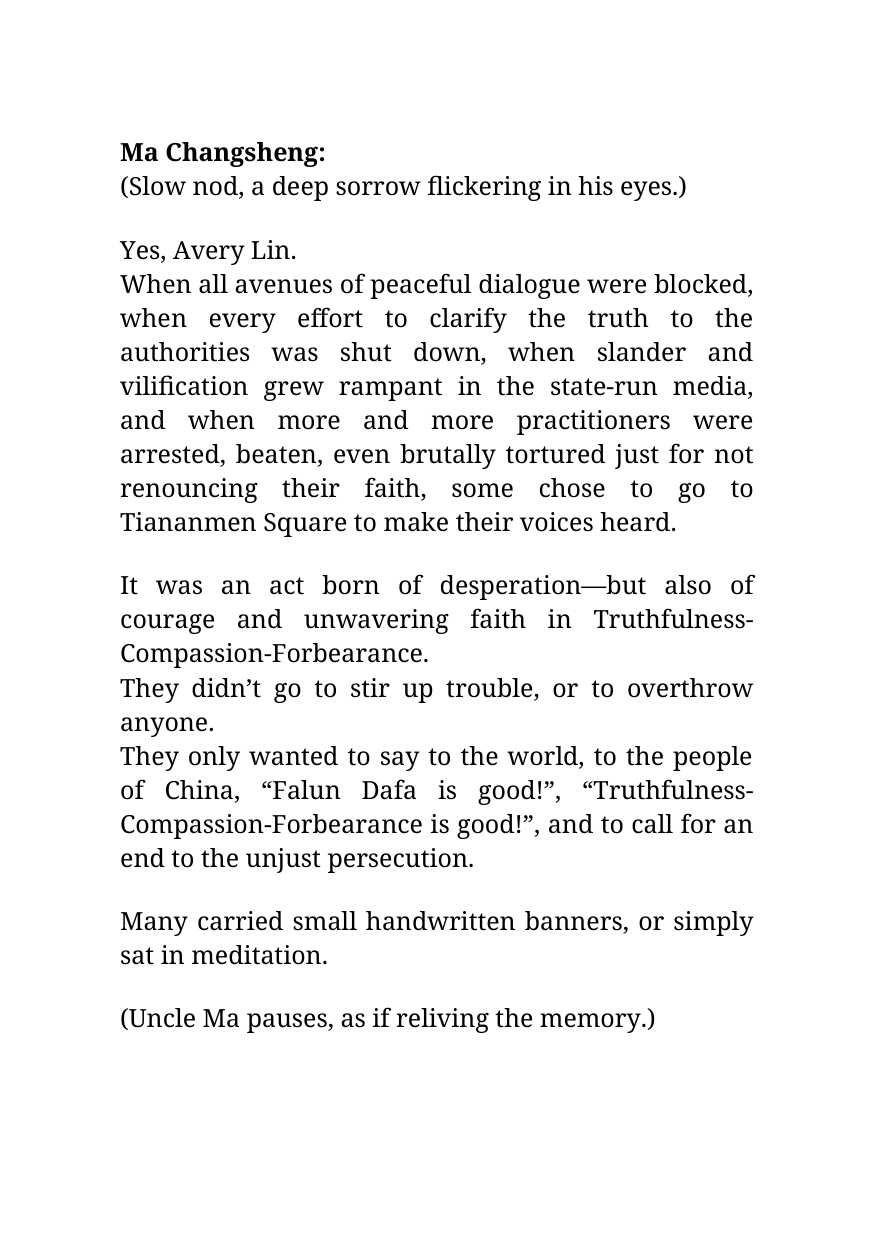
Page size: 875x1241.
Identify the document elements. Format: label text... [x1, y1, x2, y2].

text Yes, Avery Lin. When all avenues of peaceful dialogue were blocked, when every effort to clarify the truth to the authorities was shut down, when slander and vilification grew rampant in the state-run media, and when more and more practitioners were arrested, beaten, even brutally tortured just for not renouncing their faith, some chose to go to Tiananmen Square to make their voices heard. [120, 232, 754, 539]
text Many carried small handwritten banners, or simply sat in meditation. [120, 904, 754, 972]
text Ma Changsheng: (Slow nod, a deep sorrow flickering in his eyes.) [120, 135, 754, 203]
text It was an act born of desperation—but also of courage and unwavering faith in Truthfulness-Compassion-Forbearance. They didn’t go to stir up trouble, or to overthrow anyone. They only wanted to say to the world, to the people of China, “Falun Dafa is good!”, “Truthfulness-Compassion-Forbearance is good!”, and to call for an end to the unjust persecution. [120, 568, 754, 874]
text (Uncle Ma pauses, as if reliving the memory.) [120, 1001, 754, 1035]
